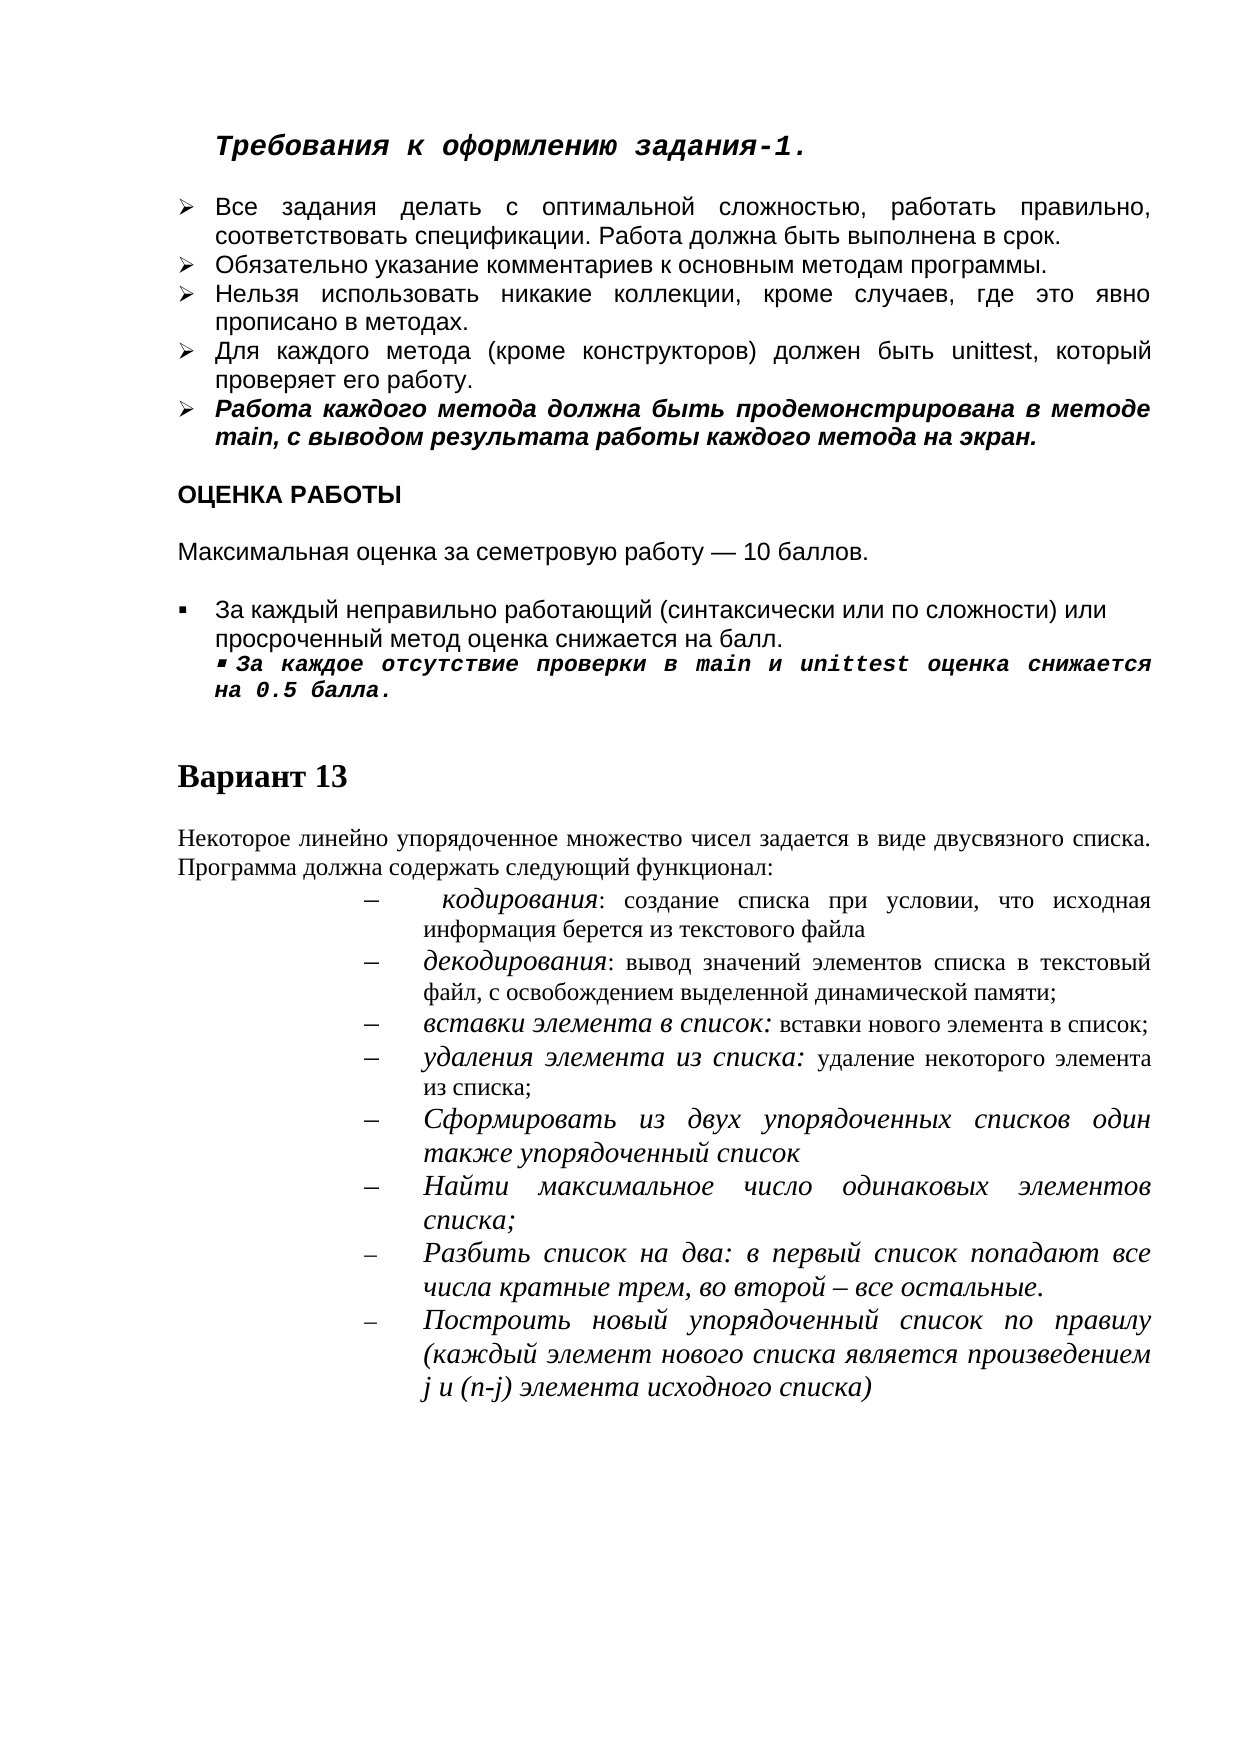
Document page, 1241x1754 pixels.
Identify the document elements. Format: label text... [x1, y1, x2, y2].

list кодирования: создание списка при условии, что исходная информация берется из текстового файла [364, 881, 1152, 943]
list Все задания делать с оптимальной сложностью, работать правильно, соответствовать спецификации. Работа должна быть выполнена в срок. [177, 192, 1152, 250]
list Работа каждого метода должна быть продемонстрирована в методе main, с выводом результата работы каждого метода на экран. [177, 394, 1152, 451]
list За каждый неправильно работающий (синтаксически или по сложности) или просроченный метод оценка снижается на балл. [177, 595, 1152, 652]
list Построить новый упорядоченный список по правилу (каждый элемент нового списка является произведением j и (n-j) элемента исходного списка) [364, 1302, 1152, 1403]
list декодирования: вывод значений элементов списка в текстовый файл, с освобождением выделенной динамической памяти; [364, 943, 1152, 1005]
text Требования к оформлению задания-1. [214, 131, 1152, 164]
list За каждое отсутствие проверки в main и unittest оценка снижается на 0.5 балла. [214, 652, 1152, 704]
text ОЦЕНКА РАБОТЫ [177, 480, 1152, 509]
text Вариант 13 [177, 756, 1152, 794]
list Найти максимальное число одинаковых элементов списка; [364, 1168, 1152, 1235]
list Разбить список на два: в первый список попадают все числа кратные трем, во второй – все остальные. [364, 1235, 1152, 1302]
list Нельзя использовать никакие коллекции, кроме случаев, где это явно прописано в методах. [177, 279, 1152, 336]
list вставки элемента в список: вставки нового элемента в список; [364, 1005, 1152, 1039]
list удаления элемента из списка: удаление некоторого элемента из списка; [364, 1039, 1152, 1101]
list Сформировать из двух упорядоченных списков один также упорядоченный список [364, 1101, 1152, 1168]
text Максимальная оценка за семетровую работу — 10 баллов. [177, 537, 1152, 566]
list Для каждого метода (кроме конструкторов) должен быть unittest, который проверяет его работу. [177, 336, 1152, 394]
text Некоторое линейно упорядоченное множество чисел задается в виде двусвязного списка. Программа должна содержать следующий функционал: [177, 823, 1152, 881]
list Обязательно указание комментариев к основным методам программы. [177, 250, 1152, 279]
